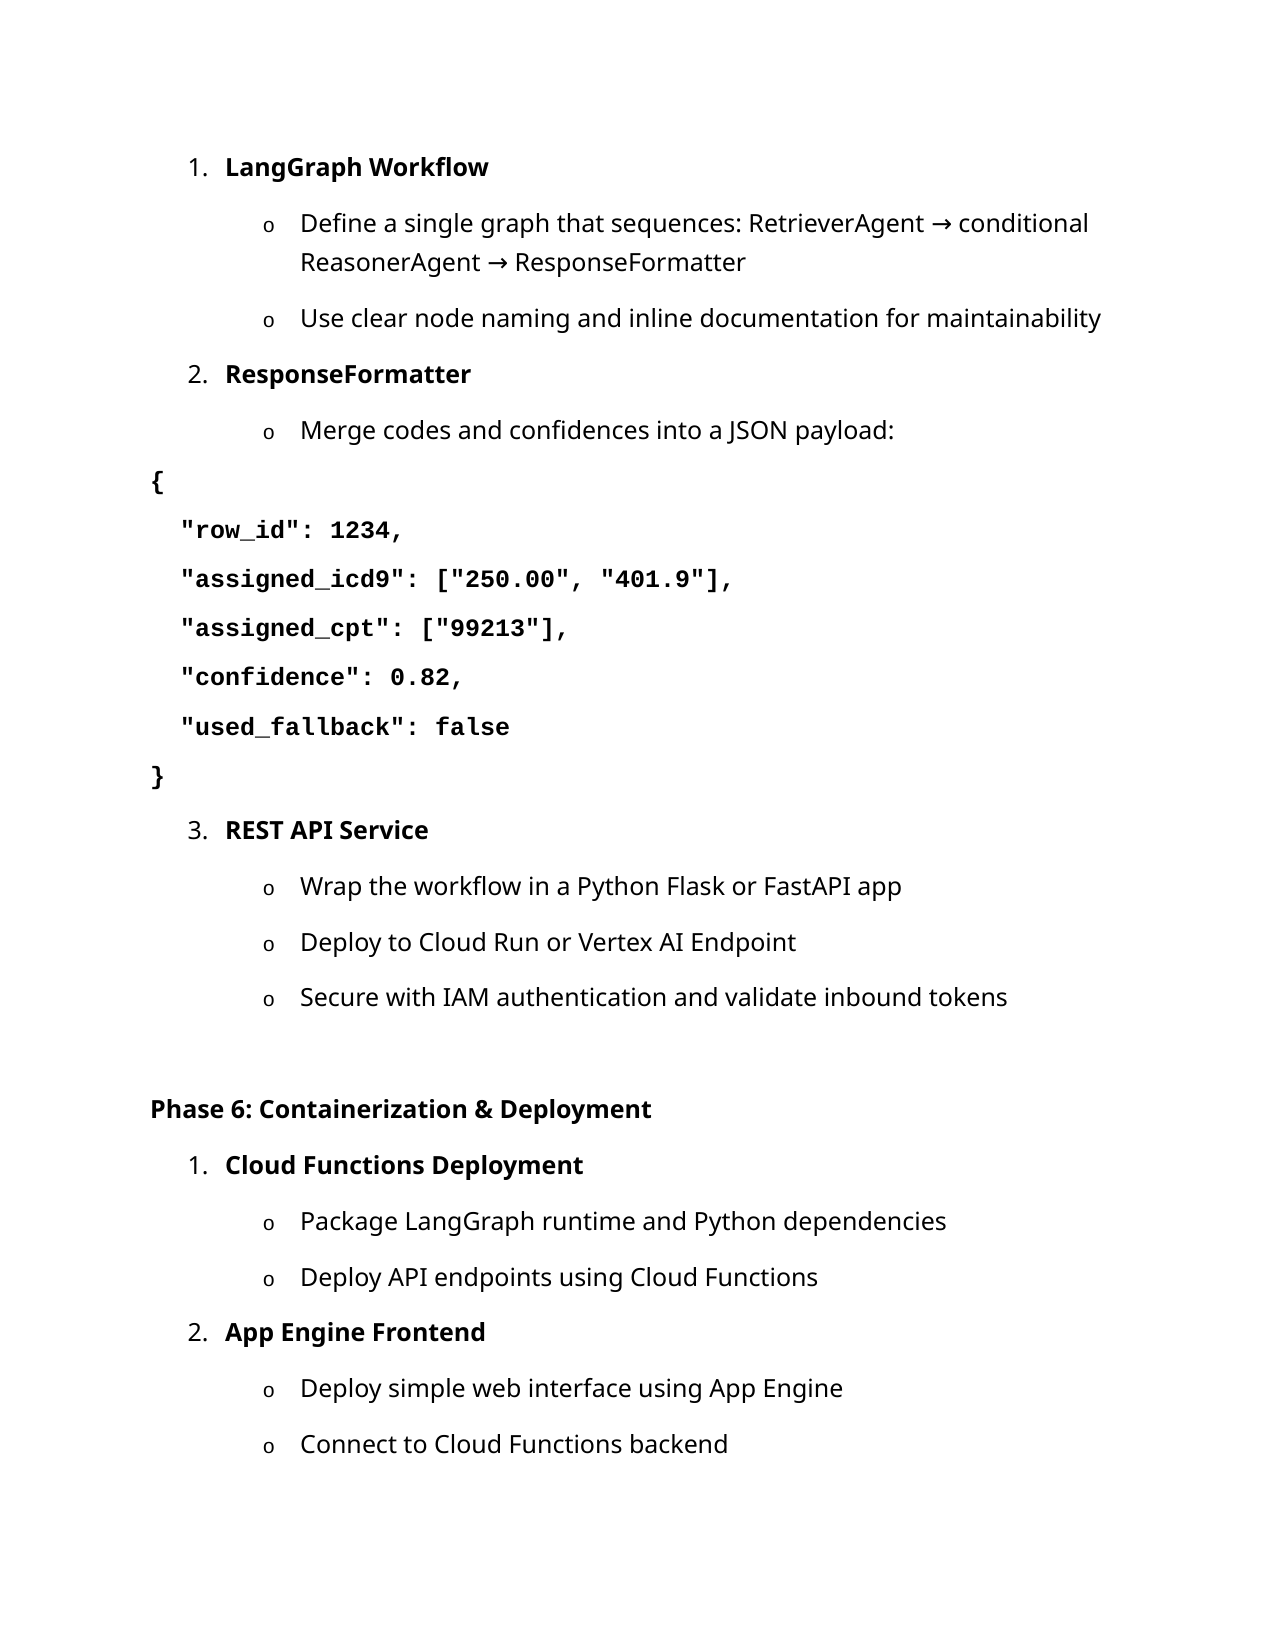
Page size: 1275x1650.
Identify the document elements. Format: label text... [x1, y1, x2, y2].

list Package LangGraph runtime and Python dependencies [262, 1203, 1125, 1237]
text "assigned_cpt": ["99213"], [150, 616, 1125, 644]
list Define a single graph that sequences: RetrieverAgent → conditional ReasonerAgent → ResponseFormatter [262, 206, 1125, 279]
list App Engine Frontend [187, 1315, 1125, 1349]
list Deploy simple web interface using App Engine [262, 1371, 1125, 1405]
text Phase 6: Containerization & Deployment [150, 1092, 1125, 1126]
list Deploy API endpoints using Cloud Functions [262, 1259, 1125, 1293]
list Cloud Functions Deployment [187, 1147, 1125, 1182]
list Wrap the workflow in a Python Flask or FastAPI app [262, 868, 1125, 902]
text "confidence": 0.82, [150, 665, 1125, 693]
list Connect to Cloud Functions backend [262, 1427, 1125, 1461]
list Use clear node naming and inline documentation for maintainability [262, 301, 1125, 335]
text "used_fallback": false [150, 714, 1125, 742]
list LangGraph Workflow [187, 150, 1125, 184]
list Secure with IAM authentication and validate inbound tokens [262, 980, 1125, 1014]
list Deploy to Cloud Run or Vertex AI Endpoint [262, 924, 1125, 958]
text } [150, 763, 1125, 792]
list REST API Service [187, 812, 1125, 847]
list Merge codes and confidences into a JSON payload: [262, 412, 1125, 447]
text "assigned_icd9": ["250.00", "401.9"], [150, 567, 1125, 595]
list ResponseFormatter [187, 357, 1125, 391]
text "row_id": 1234, [150, 517, 1125, 546]
text { [150, 468, 1125, 497]
